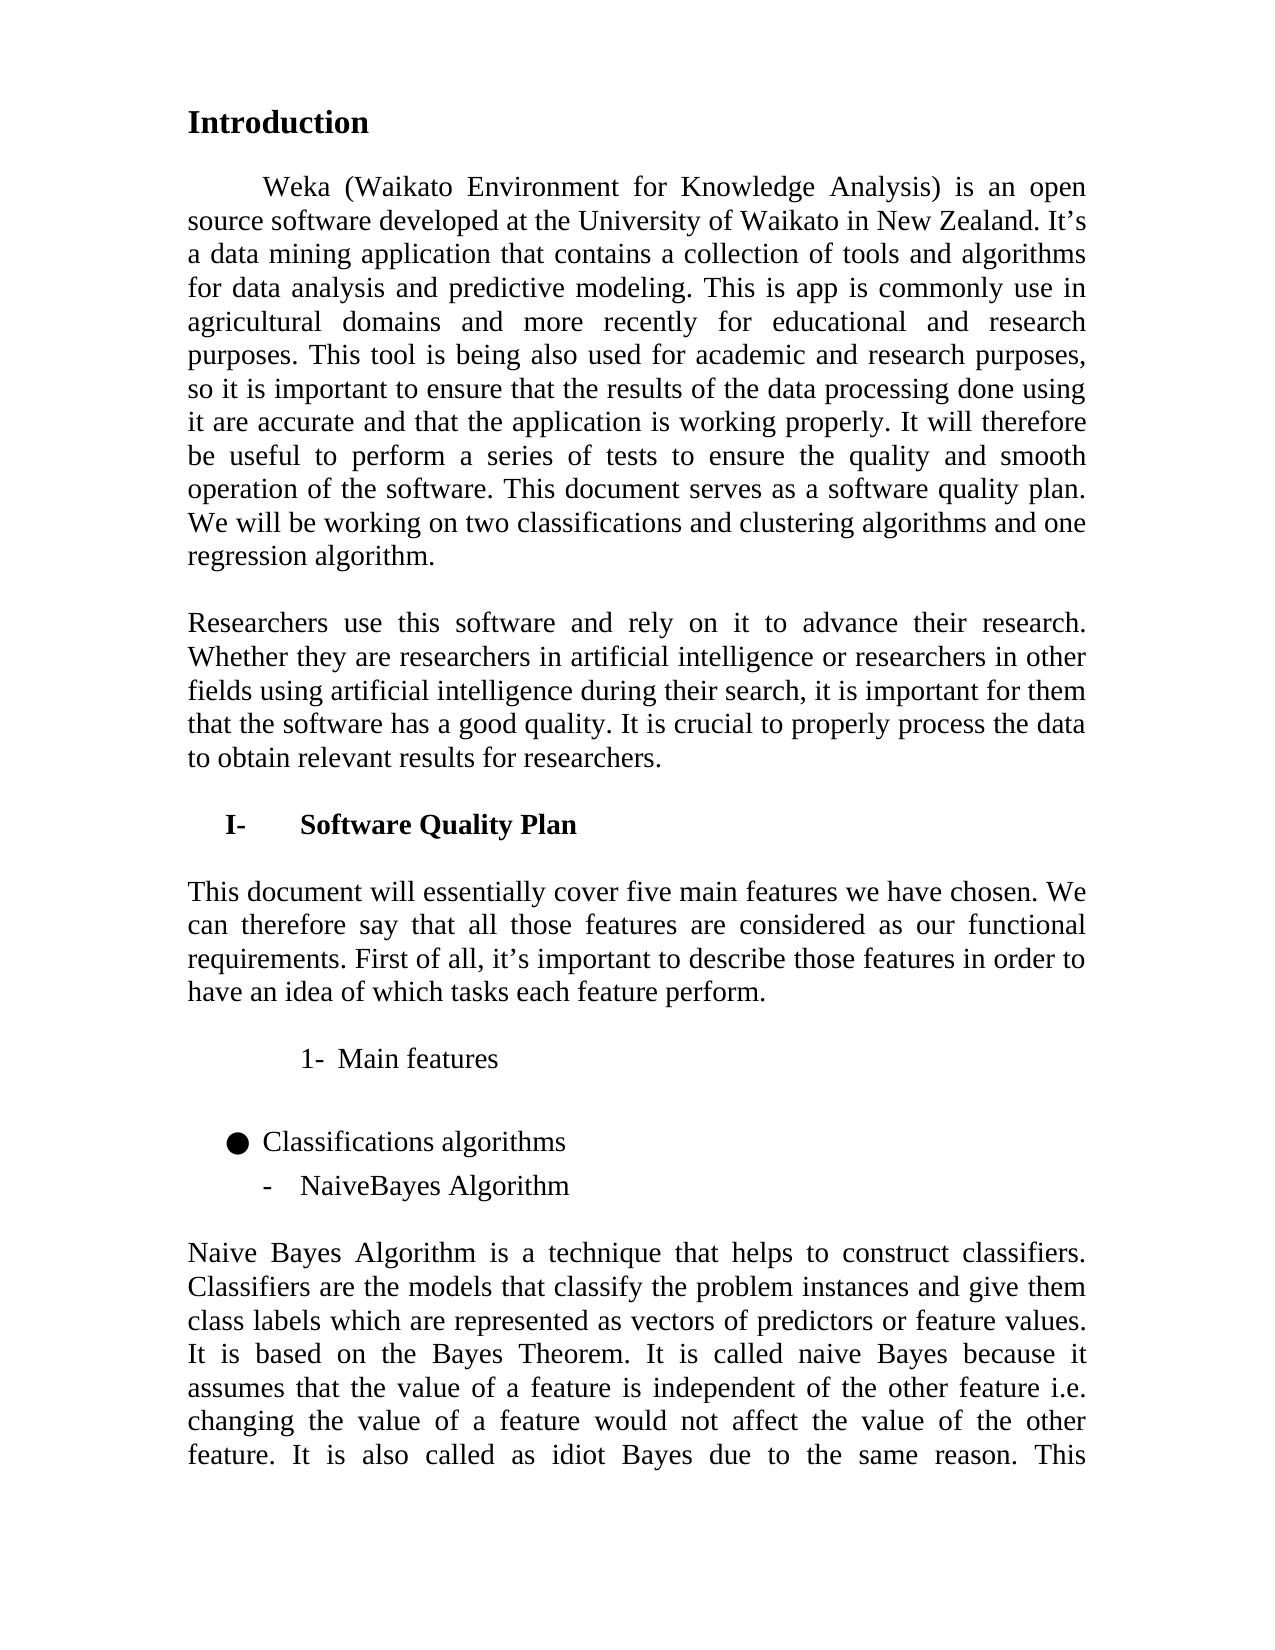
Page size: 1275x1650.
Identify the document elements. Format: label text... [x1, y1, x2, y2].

list Classifications algorithms [225, 1109, 1087, 1168]
list Software Quality Plan [225, 807, 1087, 840]
list NaiveBayes Algorithm [262, 1168, 1087, 1202]
text This document will essentially cover five main features we have chosen. We can therefore say that all those features are considered as our functional requirements. First of all, it’s important to describe those features in order to have an idea of which tasks each feature perform. [187, 874, 1087, 1008]
text Researchers use this software and rely on it to advance their research. Whether they are researchers in artificial intelligence or researchers in other fields using artificial intelligence during their search, it is important for them that the software has a good quality. It is crucial to properly process the data to obtain relevant results for researchers. [187, 606, 1087, 773]
text Weka (Waikato Environment for Knowledge Analysis) is an open source software developed at the University of Waikato in New Zealand. It’s a data mining application that contains a collection of tools and algorithms for data analysis and predictive modeling. This is app is commonly use in agricultural domains and more recently for educational and research purposes. This tool is being also used for academic and research purposes, so it is important to ensure that the results of the data processing done using it are accurate and that the application is working properly. It will therefore be useful to perform a series of tests to ensure the quality and smooth operation of the software. This document serves as a software quality plan. We will be working on two classifications and clustering algorithms and one regression algorithm. [187, 169, 1087, 572]
text Introduction [187, 102, 1087, 141]
list Main features [300, 1042, 1087, 1075]
